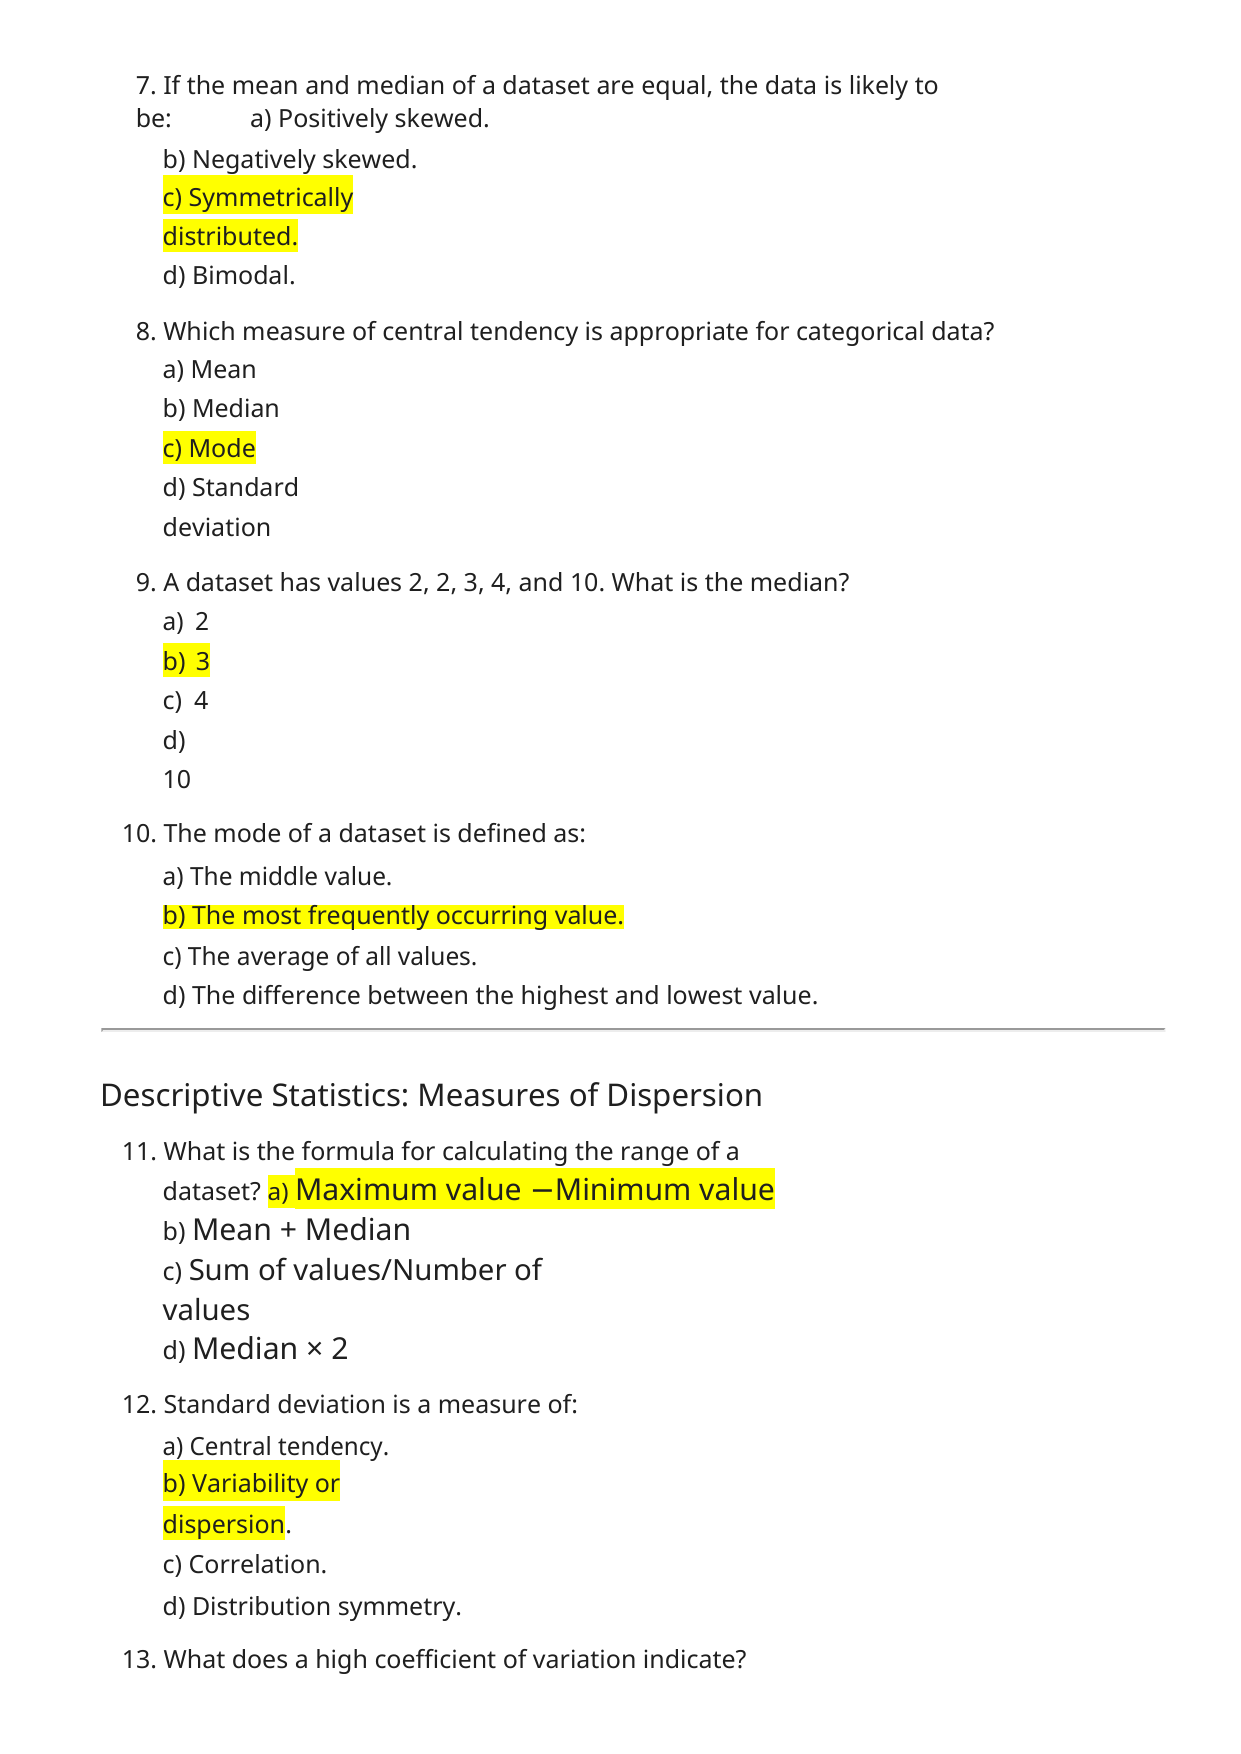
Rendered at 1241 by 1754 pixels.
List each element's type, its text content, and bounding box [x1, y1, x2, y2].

text c) Symmetrically distributed. d) Bimodal. [162, 175, 492, 292]
text d) Distribution symmetry. [162, 1596, 1167, 1621]
text a) 2 b) 3 c) 4 d) 10 [162, 599, 220, 797]
text a) The middle value. [162, 866, 1167, 890]
text c) Sum of values/Number of values d) Median × 2 [162, 1248, 627, 1368]
picture [101, 1027, 1166, 1032]
text a) Central tendency. [162, 1435, 1167, 1460]
text Descriptive Statistics: Measures of Dispersion [100, 1081, 1167, 1112]
text 7. If the mean and median of a dataset are equal, the data is likely to be: a) Positively skewed. [136, 68, 942, 134]
text 9. A dataset has values 2, 2, 3, 4, and 10. What is the median? [136, 572, 1167, 597]
text b) Negatively skewed. [162, 149, 1167, 173]
text 10. The mode of a dataset is defined as: [122, 822, 1167, 847]
text 12. Standard deviation is a measure of: [122, 1393, 1167, 1418]
text 8. Which measure of central tendency is appropriate for categorical data? [136, 320, 1167, 345]
text 13. What does a high coefficient of variation indicate? [122, 1649, 1167, 1674]
text 11. What is the formula for calculating the range of a dataset? a) Maximum value −Minimum value b) Mean + Median [122, 1129, 822, 1248]
text d) The difference between the highest and lowest value. [162, 984, 1167, 1009]
text a) Mean b) Median c) Mode d) Standard deviation [162, 346, 402, 544]
text b) The most frequently occurring value. [162, 904, 1167, 929]
text b) Variability or dispersion. c) Correlation. [162, 1460, 462, 1582]
text c) The average of all values. [162, 945, 1167, 970]
